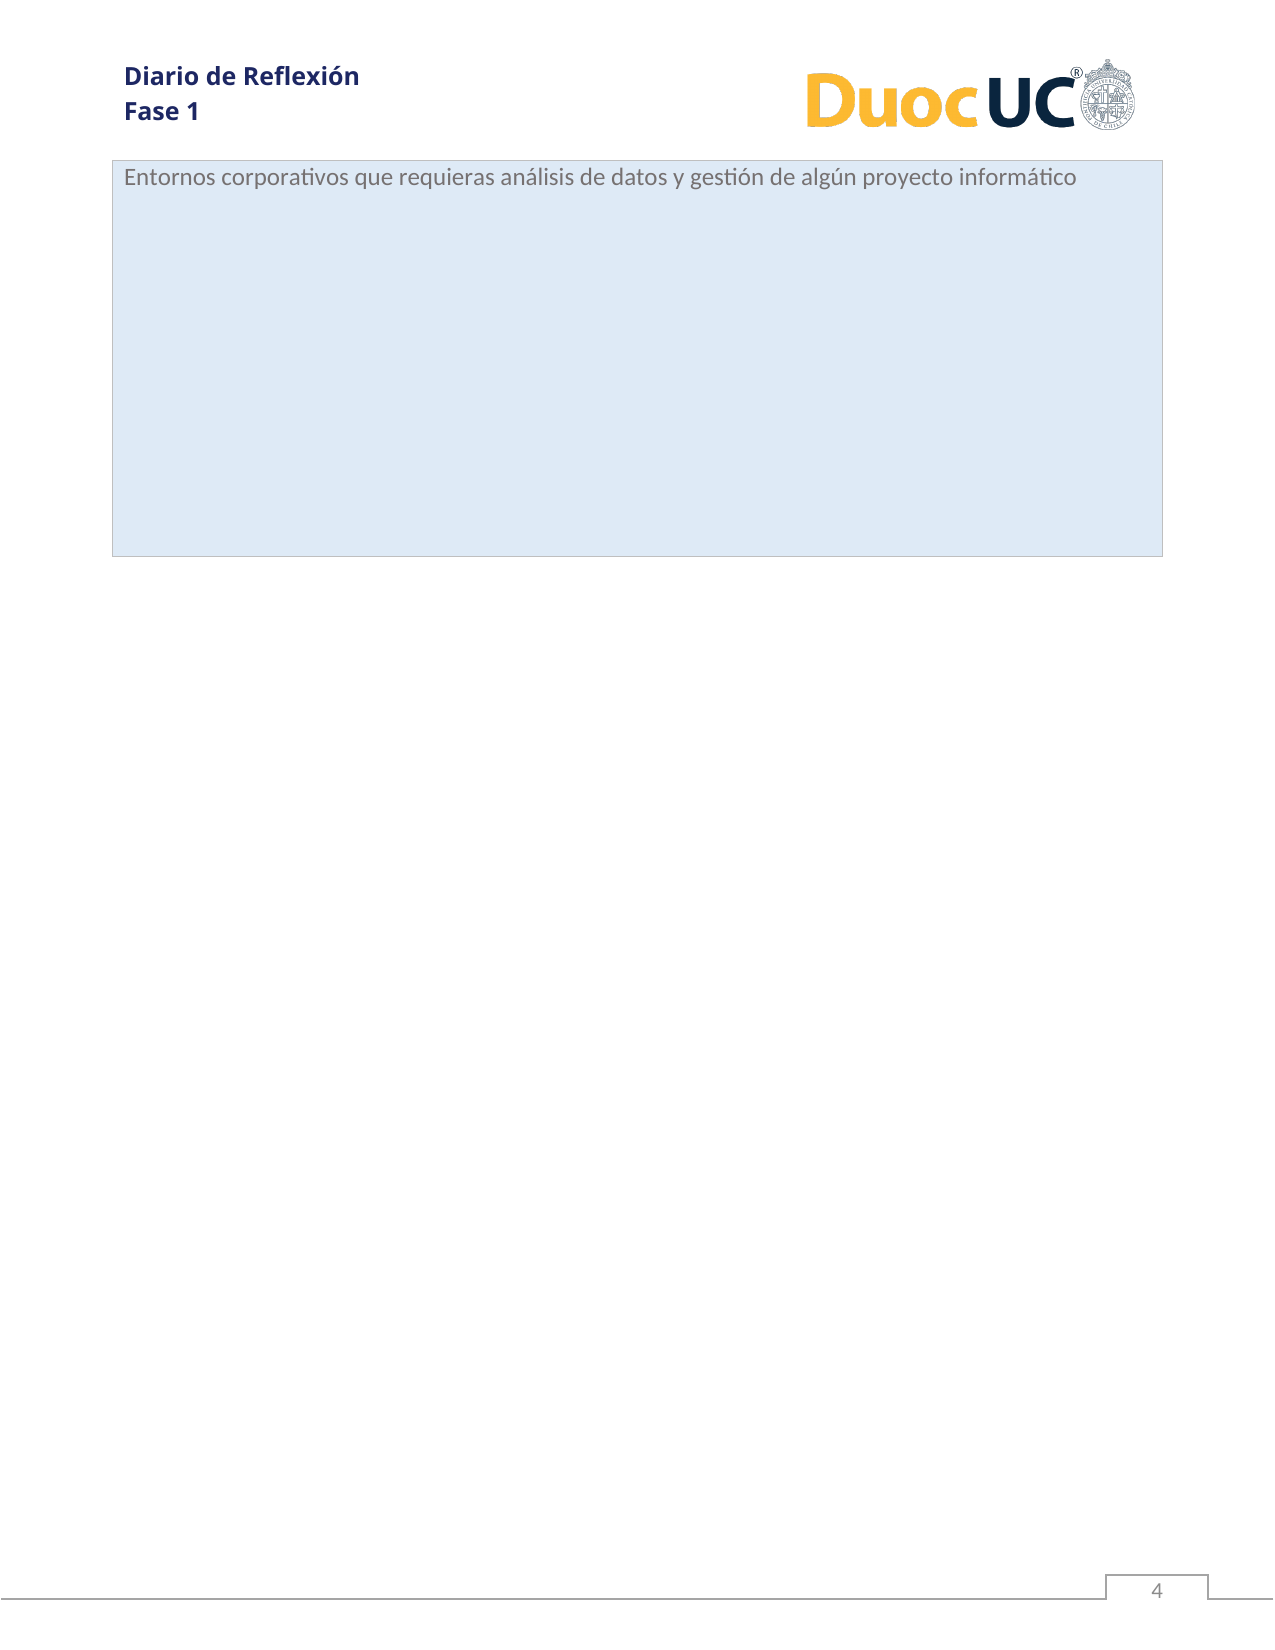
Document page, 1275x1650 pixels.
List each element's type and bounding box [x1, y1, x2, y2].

table_cell [113, 161, 1162, 556]
picture [807, 59, 1135, 130]
